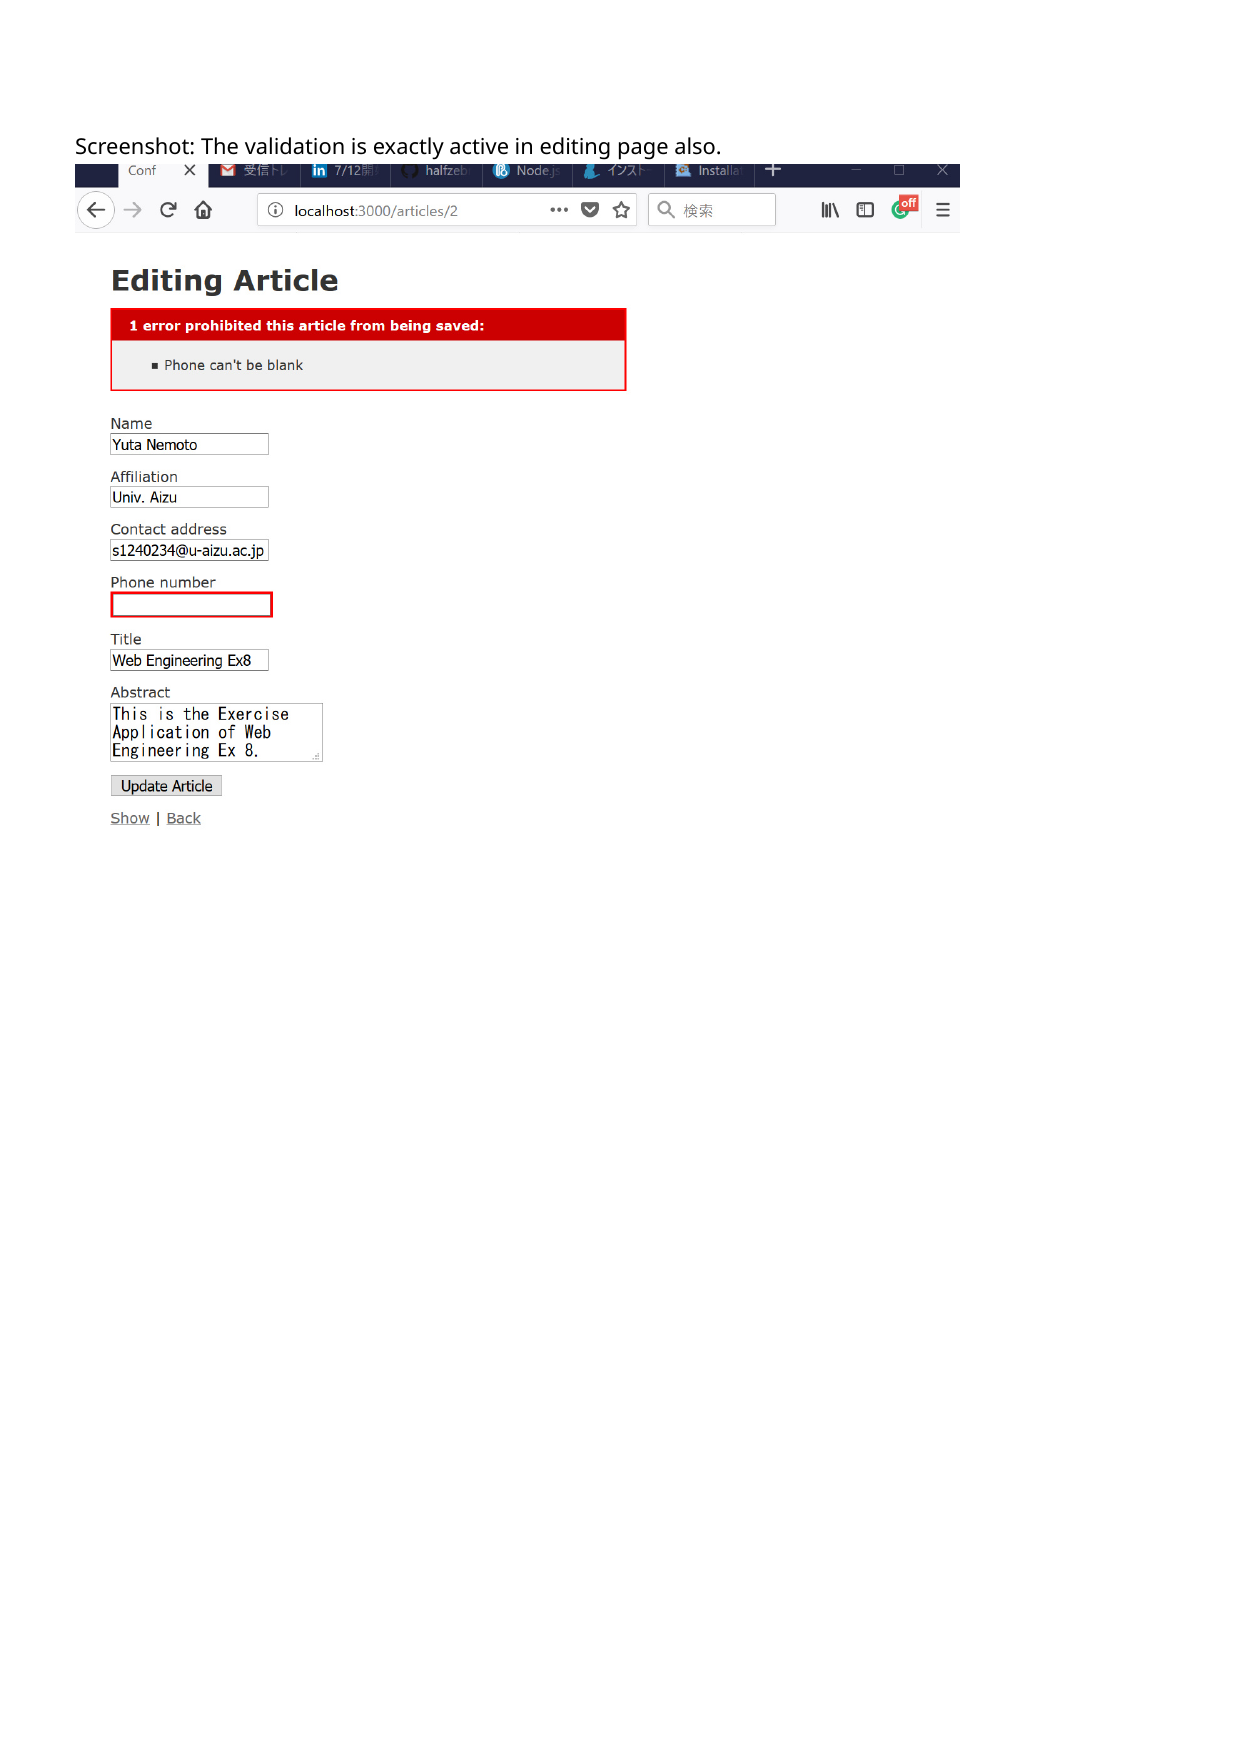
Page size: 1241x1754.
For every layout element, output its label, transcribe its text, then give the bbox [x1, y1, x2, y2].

text Screenshot: The validation is exactly active in editing page also. [75, 127, 1165, 164]
picture [75, 164, 960, 970]
